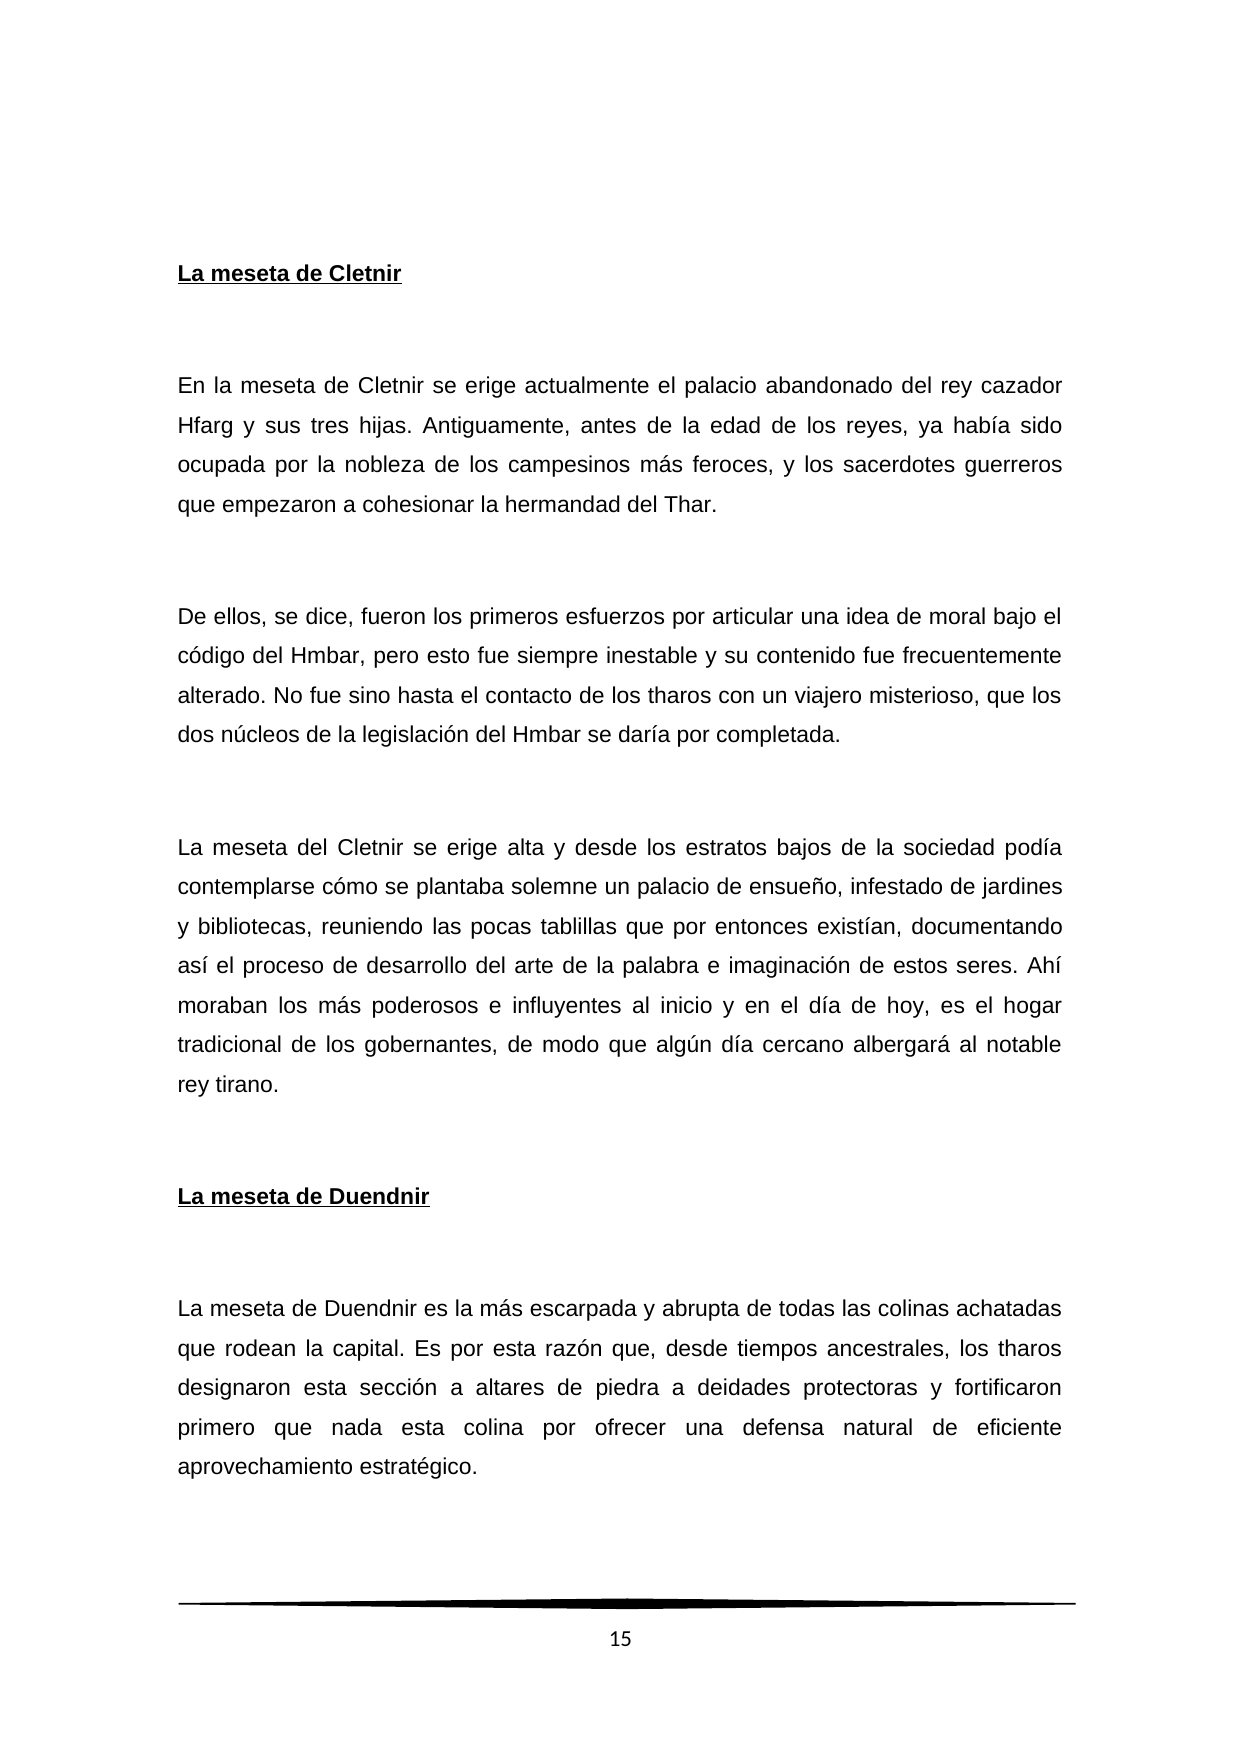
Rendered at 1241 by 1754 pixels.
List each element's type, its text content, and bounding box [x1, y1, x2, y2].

text De ellos, se dice, fueron los primeros esfuerzos por articular una idea de moral bajo el código del Hmbar, pero esto fue siempre inestable y su contenido fue frecuentemente alterado. No fue sino hasta el contacto de los tharos con un viajero misterioso, que los dos núcleos de la legislación del Hmbar se daría por completada. [177, 603, 1063, 748]
text La meseta de Cletnir [177, 260, 1063, 286]
text La meseta de Duendnir es la más escarpada y abrupta de todas las colinas achatadas que rodean la capital. Es por esta razón que, desde tiempos ancestrales, los tharos designaron esta sección a altares de piedra a deidades protectoras y fortificaron primero que nada esta colina por ofrecer una defensa natural de eficiente aprovechamiento estratégico. [177, 1295, 1063, 1479]
text La meseta de Duendnir [177, 1183, 1063, 1209]
text La meseta del Cletnir se erige alta y desde los estratos bajos de la sociedad podía contemplarse cómo se plantaba solemne un palacio de ensueño, infestado de jardines y bibliotecas, reuniendo las pocas tablillas que por entonces existían, documentando así el proceso de desarrollo del arte de la palabra e imaginación de estos seres. Ahí moraban los más poderosos e influyentes al inicio y en el día de hoy, es el hogar tradicional de los gobernantes, de modo que algún día cercano albergará al notable rey tirano. [177, 834, 1063, 1097]
text En la meseta de Cletnir se erige actualmente el palacio abandonado del rey cazador Hfarg y sus tres hijas. Antiguamente, antes de la edad de los reyes, ya había sido ocupada por la nobleza de los campesinos más feroces, y los sacerdotes guerreros que empezaron a cohesionar la hermandad del Thar. [177, 372, 1063, 517]
